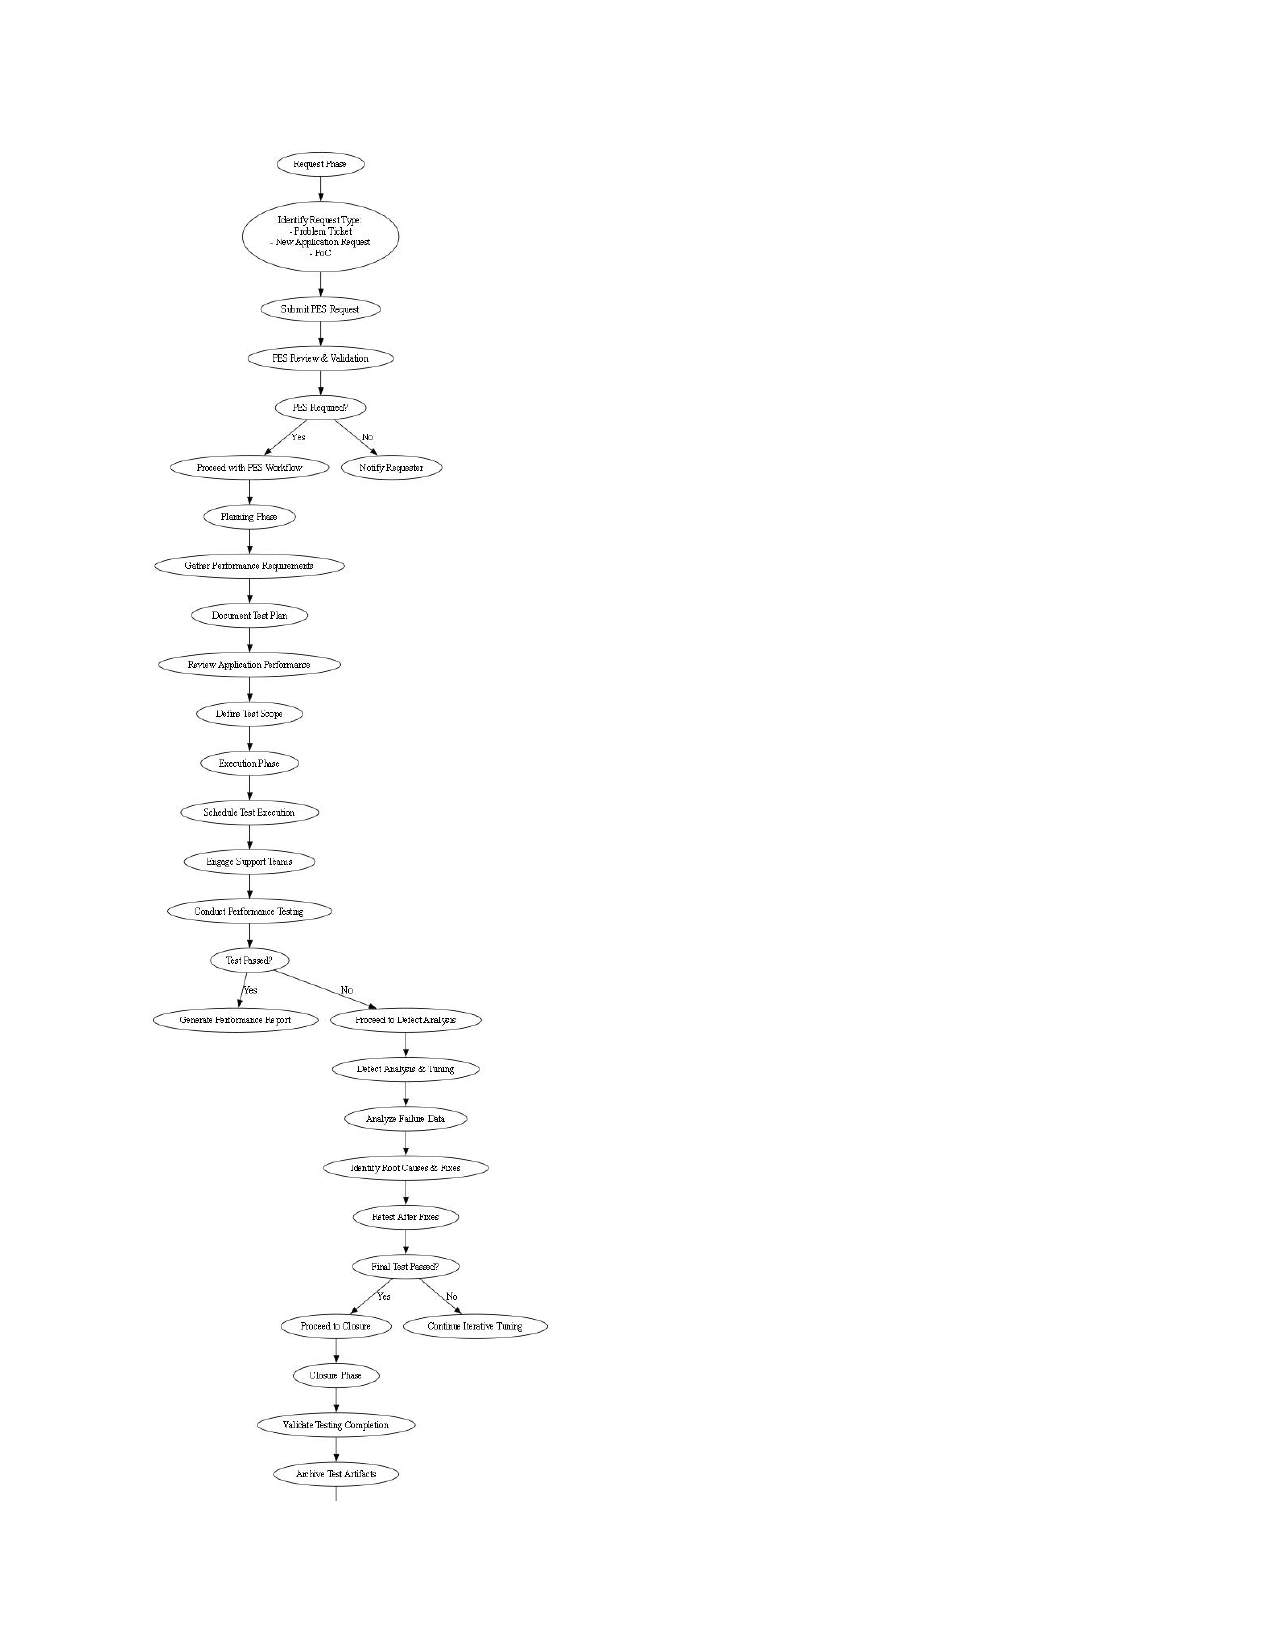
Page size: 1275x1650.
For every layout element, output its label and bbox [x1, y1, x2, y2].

picture [150, 150, 549, 1501]
